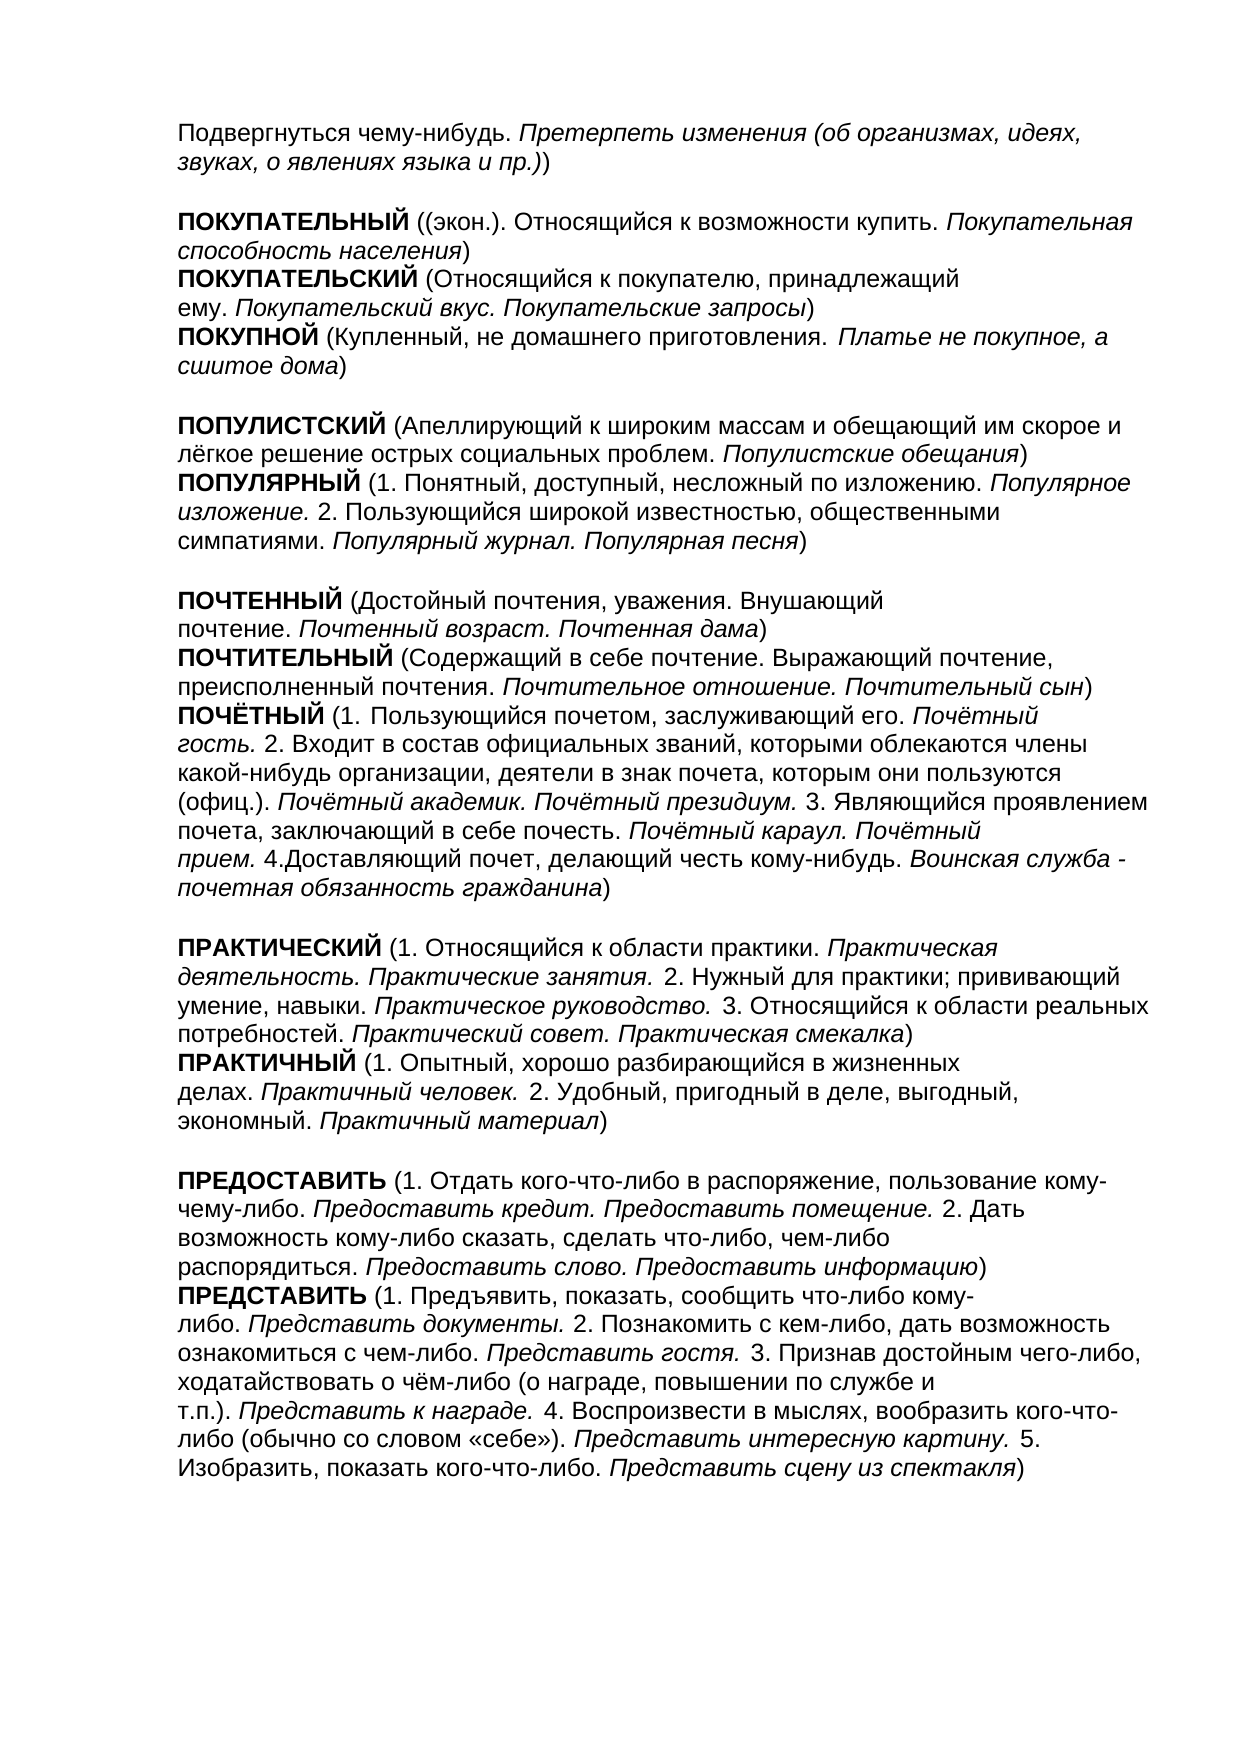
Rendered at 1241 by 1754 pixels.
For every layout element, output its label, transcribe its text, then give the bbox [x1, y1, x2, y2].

text ПОЧТЕННЫЙ (Достойный почтения, уважения. Внушающий почтение. Почтенный возраст. Почтенная дама) ПОЧТИТЕЛЬНЫЙ (Содержащий в себе почтение. Выражающий почтение, преисполненный почтения. Почтительное отношение. Почтительный сын) ПОЧЁТНЫЙ (1. Пользующийся почетом, заслуживающий его. Почётный гость. 2. Входит в состав официальных званий, которыми облекаются члены какой-нибудь организации, деятели в знак почета, которым они пользуются (офиц.). Почётный академик. Почётный президиум. 3. Являющийся проявлением почета, заключающий в себе почесть. Почётный караул. Почётный прием. 4.Доставляющий почет, делающий честь кому-нибудь. Воинская служба - почетная обязанность гражданина) [177, 586, 1152, 902]
text ПОКУПАТЕЛЬНЫЙ ((экон.). Относящийся к возможности купить. Покупательная способность населения) ПОКУПАТЕЛЬСКИЙ (Относящийся к покупателю, принадлежащий ему. Покупательский вкус. Покупательские запросы) ПОКУПНОЙ (Купленный, не домашнего приготовления. Платье не покупное, а сшитое дома) [177, 207, 1152, 379]
text ПОПУЛИСТСКИЙ (Апеллирующий к широким массам и обещающий им скорое и лёгкое решение острых социальных проблем. Популистские обещания) ПОПУЛЯРНЫЙ (1. Понятный, доступный, несложный по изложению. Популярное изложение. 2. Пользующийся широкой известностью, общественными симпатиями. Популярный журнал. Популярная песня) [177, 411, 1152, 554]
text ПРАКТИЧЕСКИЙ (1. Относящийся к области практики. Практическая деятельность. Практические занятия. 2. Нужный для практики; прививающий умение, навыки. Практическое руководство. 3. Относящийся к области реальных потребностей. Практический совет. Практическая смекалка) ПРАКТИЧНЫЙ (1. Опытный, хорошо разбирающийся в жизненных делах. Практичный человек. 2. Удобный, пригодный в деле, выгодный, экономный. Практичный материал) [177, 933, 1152, 1134]
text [177, 1166, 1152, 1626]
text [177, 118, 1152, 176]
